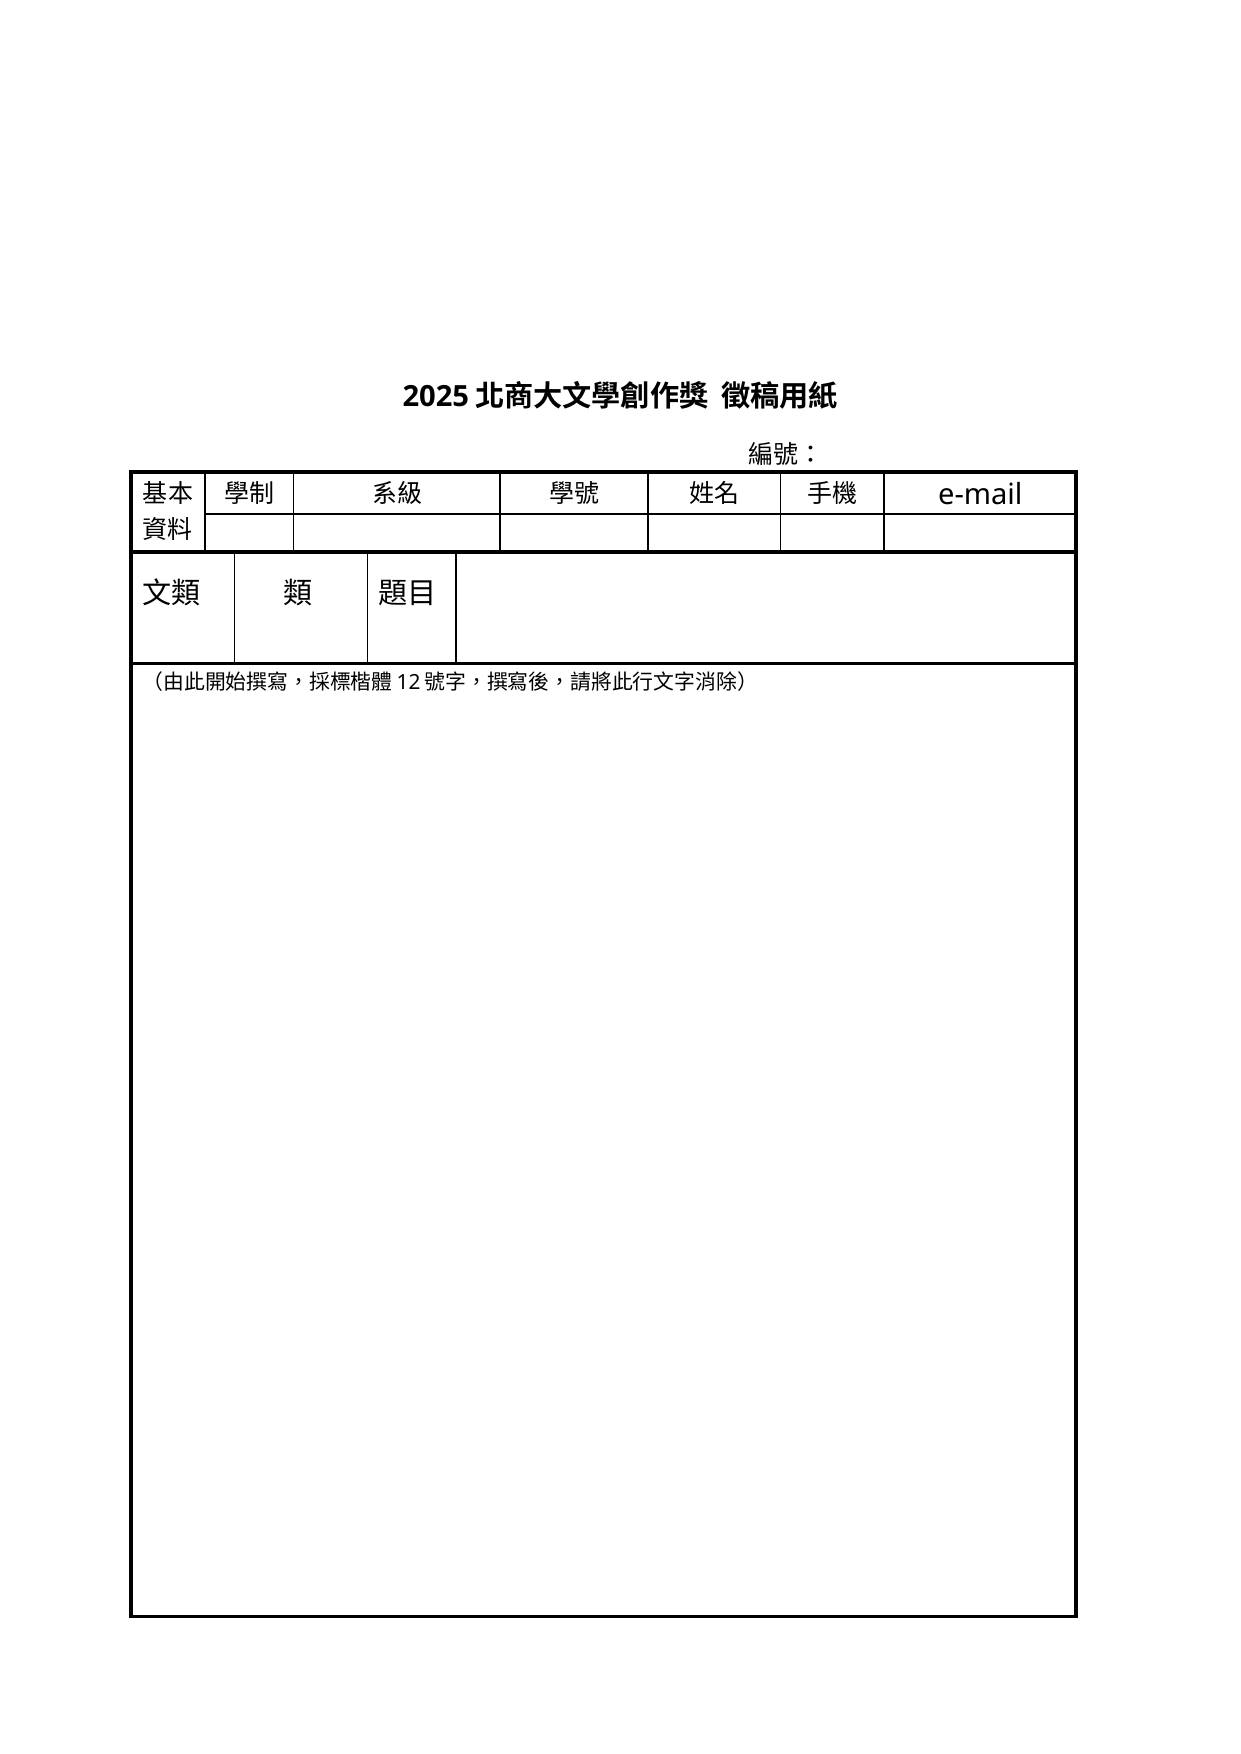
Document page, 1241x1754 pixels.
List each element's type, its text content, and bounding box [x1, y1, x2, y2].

table_cell [649, 515, 780, 550]
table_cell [133, 665, 1074, 1615]
table_cell [294, 515, 499, 550]
table_cell [501, 515, 647, 550]
table_header 系級 [294, 474, 499, 513]
table_cell [885, 515, 1074, 550]
table_header 學制 [206, 474, 293, 513]
table_cell 類 [235, 554, 367, 662]
table_cell 文類 [133, 554, 234, 662]
table_cell [457, 554, 1074, 662]
text 編號： [118, 434, 1122, 470]
text 2025北商大文學創作獎 徵稿用紙 [118, 373, 1122, 415]
table_header e-mail [885, 474, 1074, 513]
table_header 手機 [781, 474, 883, 513]
table_header 姓名 [649, 474, 780, 513]
table_cell 題目 [368, 554, 455, 662]
table_cell [781, 515, 883, 550]
table_header 基本資料 [133, 474, 204, 550]
table_header 學號 [501, 474, 647, 513]
table_cell [206, 515, 293, 550]
